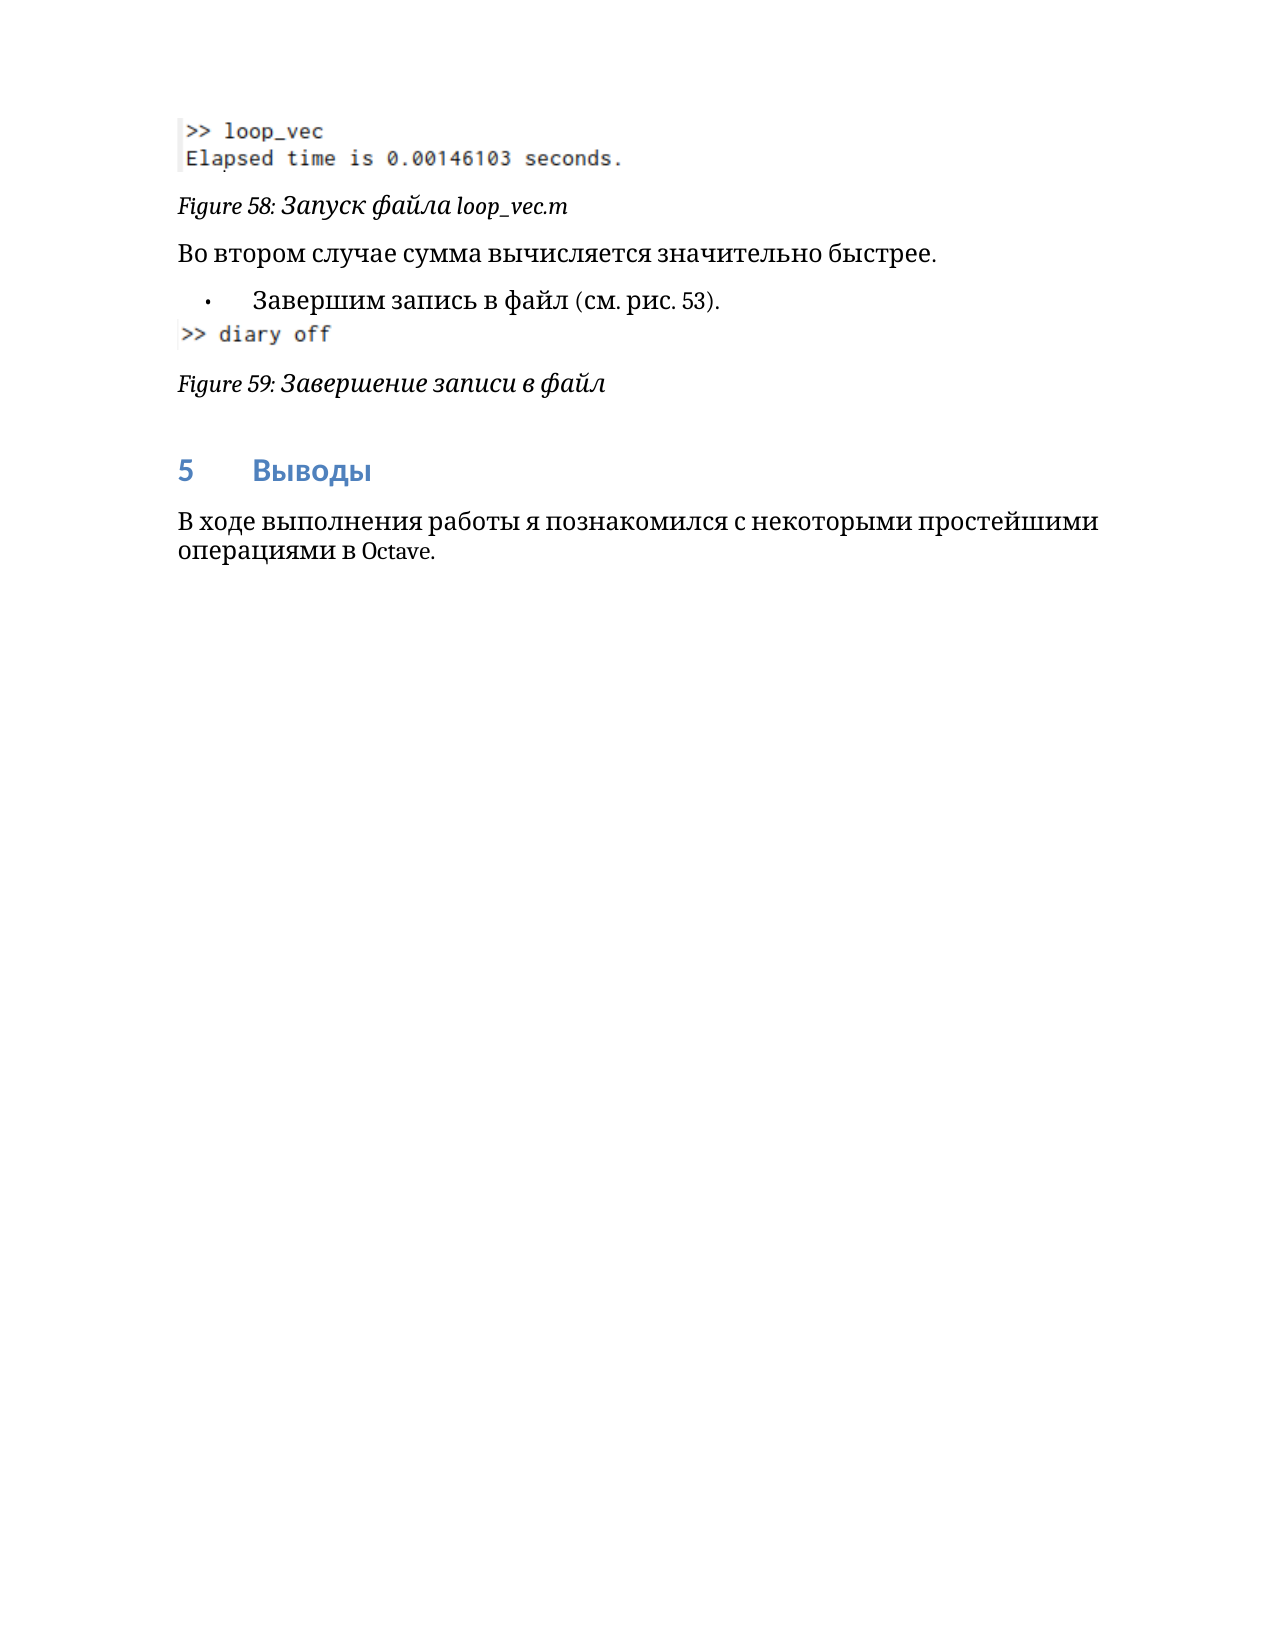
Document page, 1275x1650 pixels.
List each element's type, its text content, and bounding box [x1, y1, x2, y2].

list Завершим запись в файл (см. рис. 53). [202, 287, 1186, 316]
text Во втором случае сумма вычисляется значительно быстрее. [177, 239, 1186, 268]
subtitle 5 Выводы [177, 449, 1186, 489]
text Figure 58: Запуск файла loop_vec.m [177, 192, 1186, 221]
text В ходе выполнения работы я познакомился с некоторыми простейшими операциями в Octave. [177, 508, 1186, 566]
picture [177, 319, 357, 350]
text Figure 59: Завершение записи в файл [177, 370, 1186, 399]
picture [177, 118, 639, 172]
